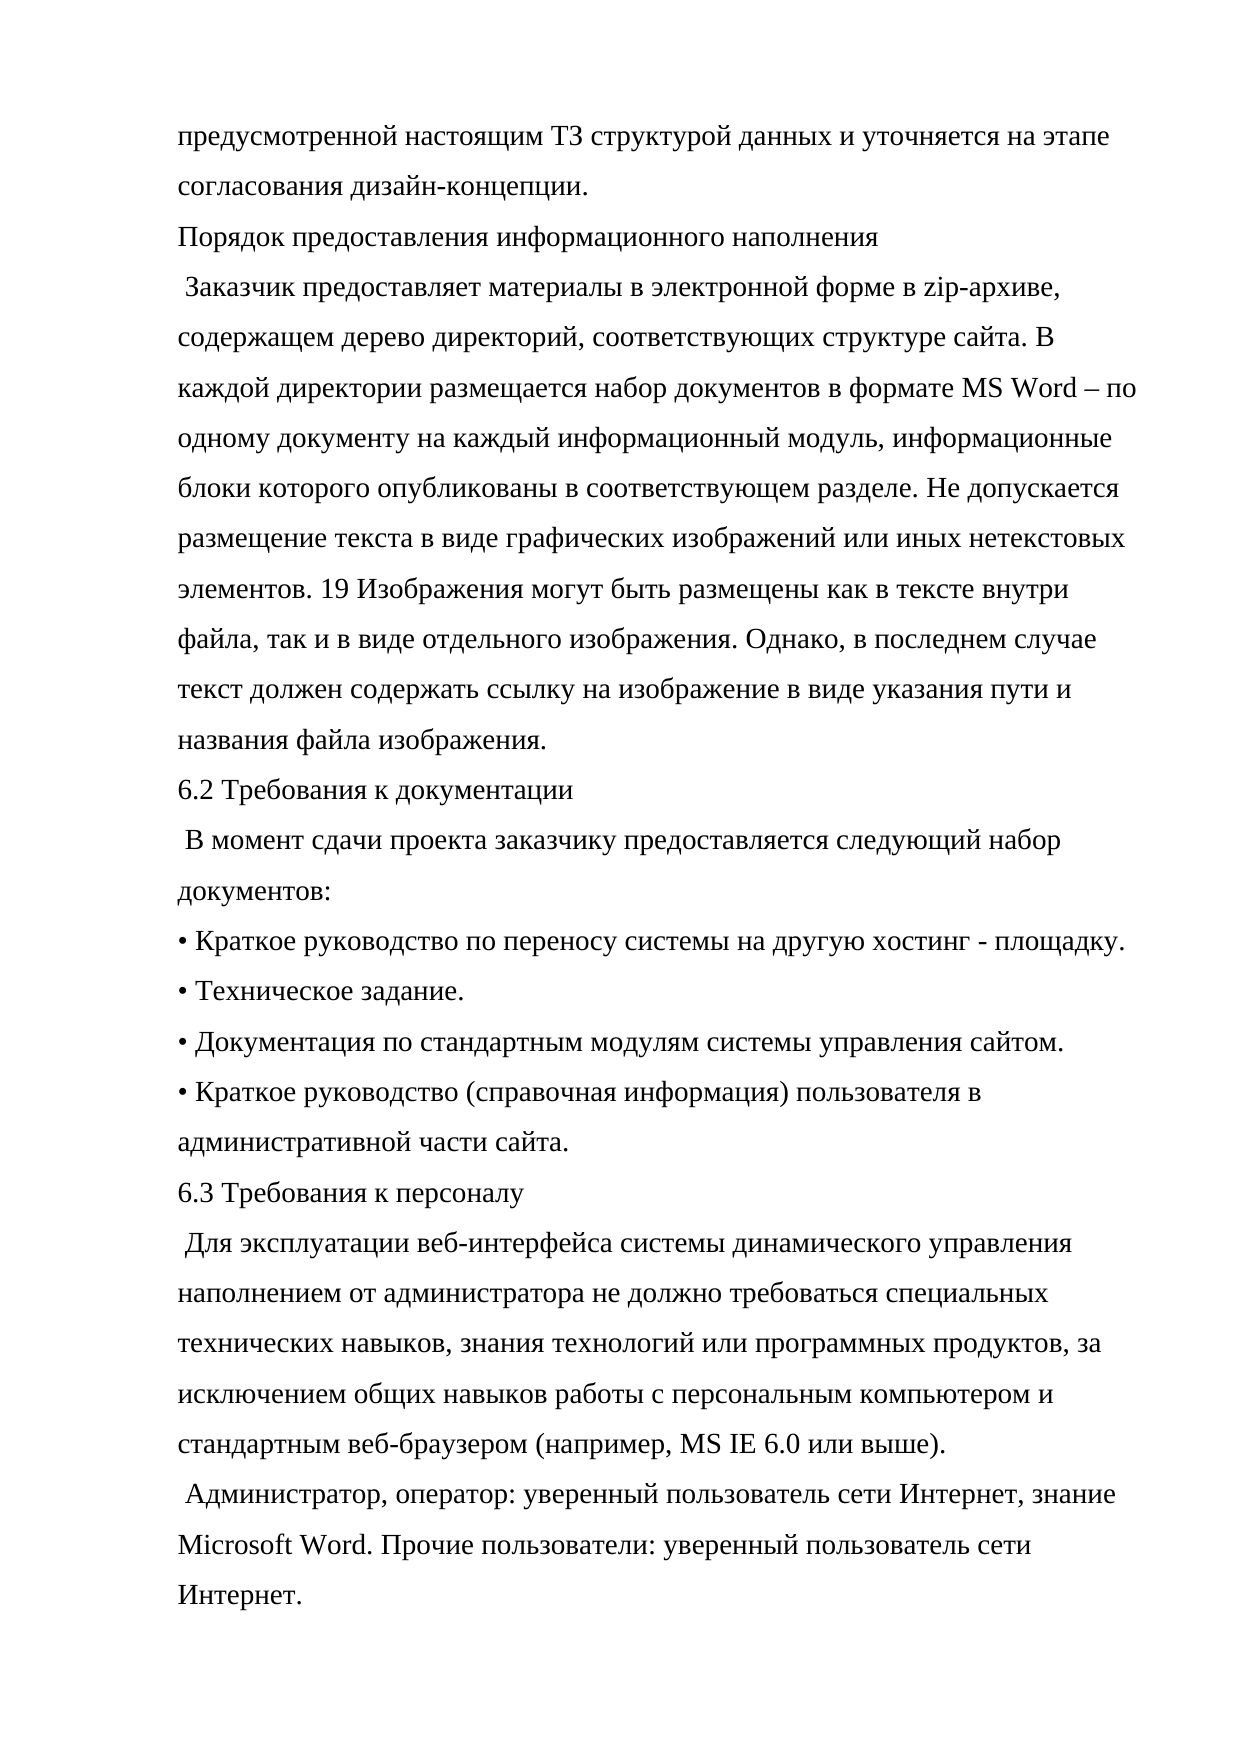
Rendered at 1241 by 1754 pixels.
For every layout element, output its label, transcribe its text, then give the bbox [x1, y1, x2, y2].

text 6.2 Требования к документации [177, 772, 1152, 806]
text Администратор, оператор: уверенный пользователь сети Интернет, знание Microsoft Word. Прочие пользователи: уверенный пользователь сети Интернет. [177, 1477, 1152, 1611]
text Заказчик предоставляет материалы в электронной форме в zip-архиве, содержащем дерево директорий, соответствующих структуре сайта. В каждой директории размещается набор документов в формате MS Word – по одному документу на каждый информационный модуль, информационные блоки которого опубликованы в соответствующем разделе. Не допускается размещение текста в виде графических изображений или иных нетекстовых элементов. 19 Изображения могут быть размещены как в тексте внутри файла, так и в виде отдельного изображения. Однако, в последнем случае текст должен содержать ссылку на изображение в виде указания пути и названия файла изображения. [177, 269, 1152, 755]
text В момент сдачи проекта заказчику предоставляется следующий набор документов: [177, 822, 1152, 906]
text Порядок предоставления информационного наполнения [177, 219, 1152, 252]
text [177, 118, 1152, 202]
text • Краткое руководство (справочная информация) пользователя в административной части сайта. [177, 1074, 1152, 1158]
text • Краткое руководство по переносу системы на другую хостинг - площадку. [177, 923, 1152, 957]
text • Техническое задание. [177, 973, 1152, 1007]
text 6.3 Требования к персоналу [177, 1175, 1152, 1208]
text Для эксплуатации веб-интерфейса системы динамического управления наполнением от администратора не должно требоваться специальных технических навыков, знания технологий или программных продуктов, за исключением общих навыков работы с персональным компьютером и стандартным веб-браузером (например, MS IE 6.0 или выше). [177, 1225, 1152, 1460]
text • Документация по стандартным модулям системы управления сайтом. [177, 1024, 1152, 1057]
